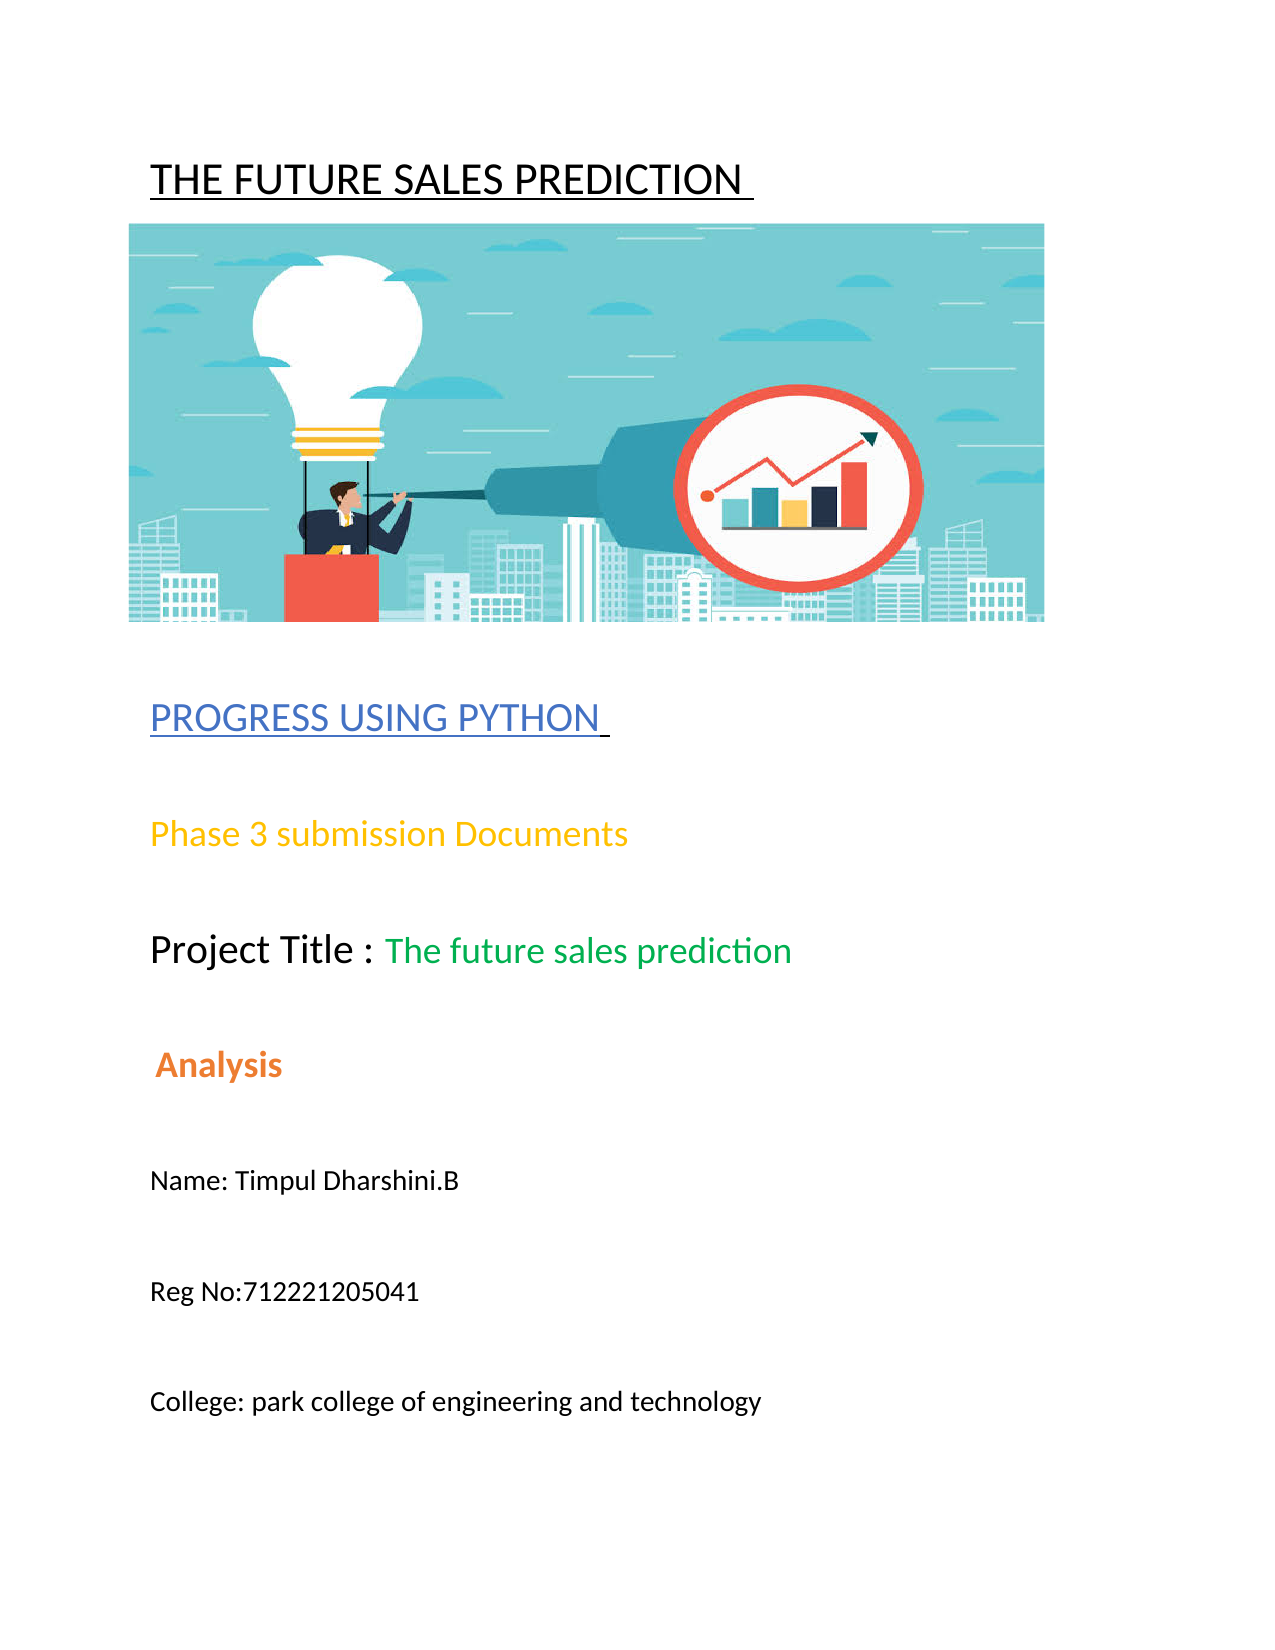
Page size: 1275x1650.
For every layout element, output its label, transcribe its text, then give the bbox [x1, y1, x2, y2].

text PROGRESS USING PYTHON [150, 691, 1125, 742]
text Name: Timpul Dharshini.B [150, 1162, 1125, 1198]
text Analysis [150, 1041, 1125, 1087]
text College: park college of engineering and technology [150, 1383, 1125, 1418]
text Phase 3 submission Documents [150, 810, 1125, 856]
text Project Title : The future sales prediction [150, 923, 1125, 974]
picture [128, 223, 1045, 622]
text THE FUTURE SALES PREDICTION [150, 150, 1125, 206]
text Reg No:712221205041 [150, 1273, 1125, 1308]
